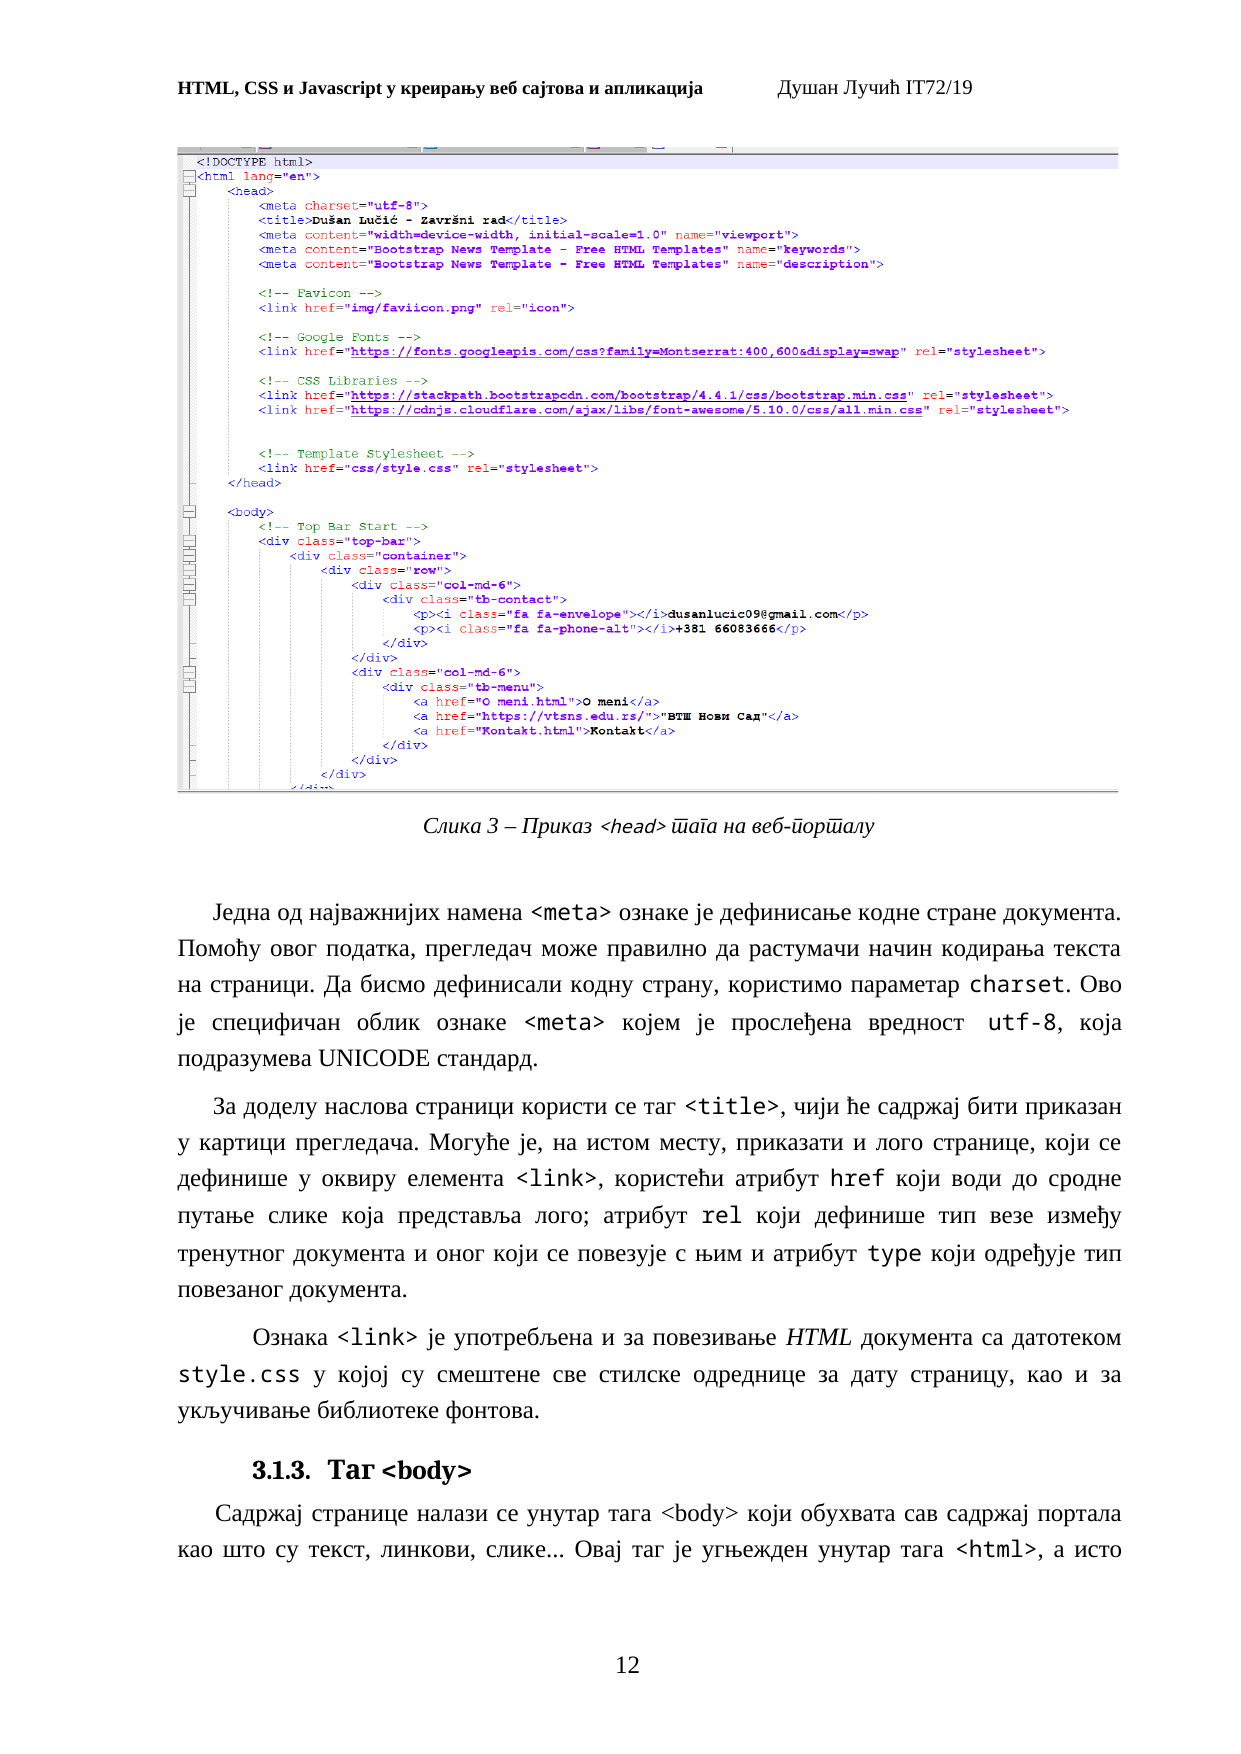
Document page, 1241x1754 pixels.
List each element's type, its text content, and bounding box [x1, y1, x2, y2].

text Ознака <link> је употребљена и за повезивање HTML документа са датотеком style.css у којој су смештене све стилске одреднице за дату страницу, као и за укључивање библиотеке фонтова. [177, 1321, 1122, 1424]
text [177, 1498, 1122, 1564]
text Слика 3 – Приказ <head> тага на веб-порталу [177, 812, 1122, 839]
text За доделу наслова страници користи се таг <title>, чији ће садржај бити приказан у картици прегледача. Могуће је, на истом месту, приказати и лого странице, који се дефинише у оквиру елемента <link>, користећи атрибут href који води до сродне путање слике која представља лого; атрибут rel који дефинише тип везе између тренутног документа и оног који се повезује с њим и атрибут type који одређује тип повезаног документа. [177, 1090, 1122, 1302]
text Једна од најважнијих намена <meta> ознаке је дефинисање кодне стране документа. Помоћу овог податка, прегледач може правилно да растумачи начин кодирања текста на страници. Да бисмо дефинисали кодну страну, користимо параметар charset. Ово је специфичан облик ознаке <meta> којем је прослеђена вредност utf-8, која подразумева UNICODE стандард. [177, 896, 1122, 1072]
picture [177, 147, 1119, 794]
subtitle Таг <body> [252, 1455, 1122, 1486]
